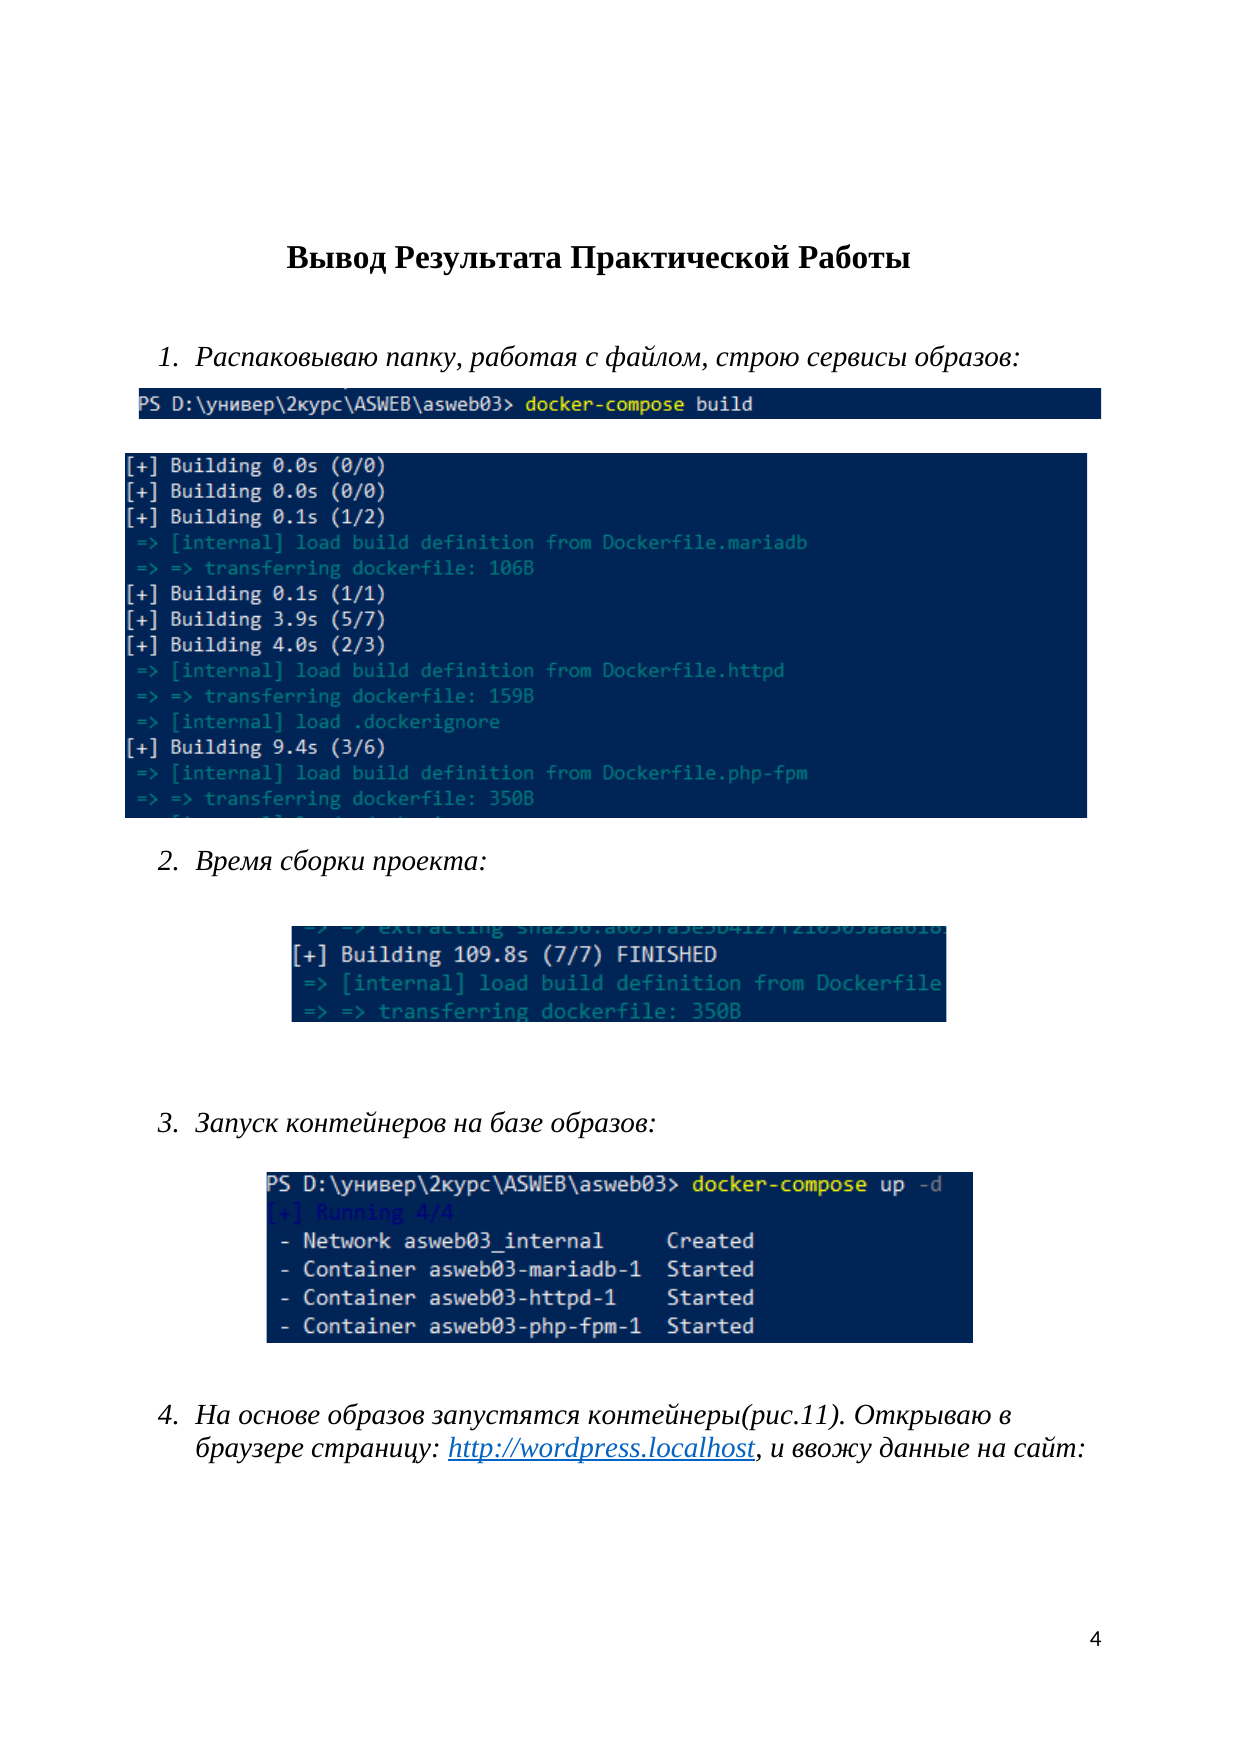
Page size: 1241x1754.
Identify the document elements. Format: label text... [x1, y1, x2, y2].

picture [735, 926, 746, 932]
picture [125, 453, 1088, 818]
list Распаковываю папку, работая с файлом, строю сервисы образов: [158, 339, 1101, 372]
list Запуск контейнеров на базе образов: [158, 1105, 1101, 1139]
picture [561, 926, 573, 932]
picture [138, 388, 1102, 419]
list На основе образов запустятся контейнеры(рис.11). Открываю в браузере страницу: http://wordpress.localhost, и ввожу данные на сайт: [158, 1397, 1101, 1464]
picture [291, 926, 947, 1022]
picture [799, 926, 819, 932]
picture [266, 1172, 973, 1343]
list Время сборки проекта: [158, 843, 1101, 876]
text Вывод Результата Практической Работы [213, 237, 1101, 276]
